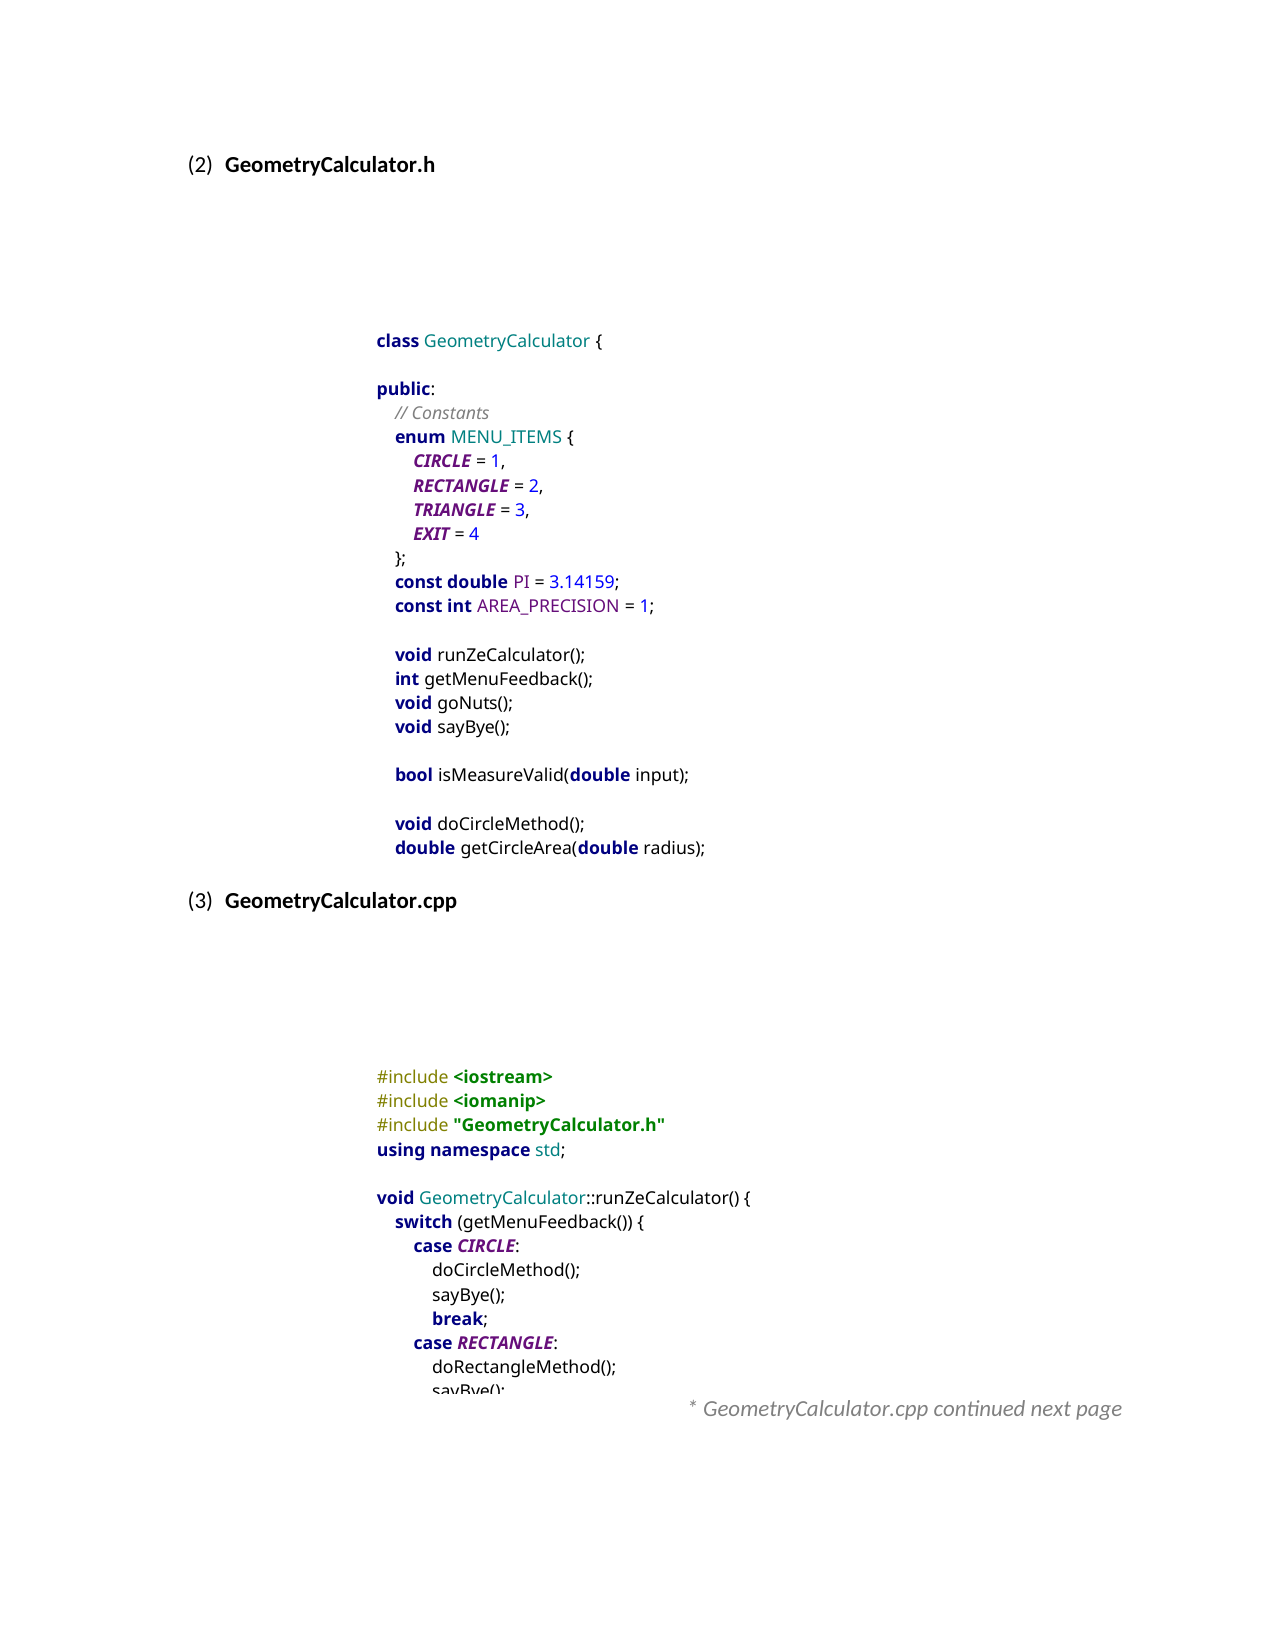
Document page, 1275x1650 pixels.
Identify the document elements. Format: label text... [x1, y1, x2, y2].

list GeometryCalculator.h [187, 150, 1125, 886]
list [225, 914, 1125, 1422]
list GeometryCalculator.cpp [187, 886, 1125, 914]
